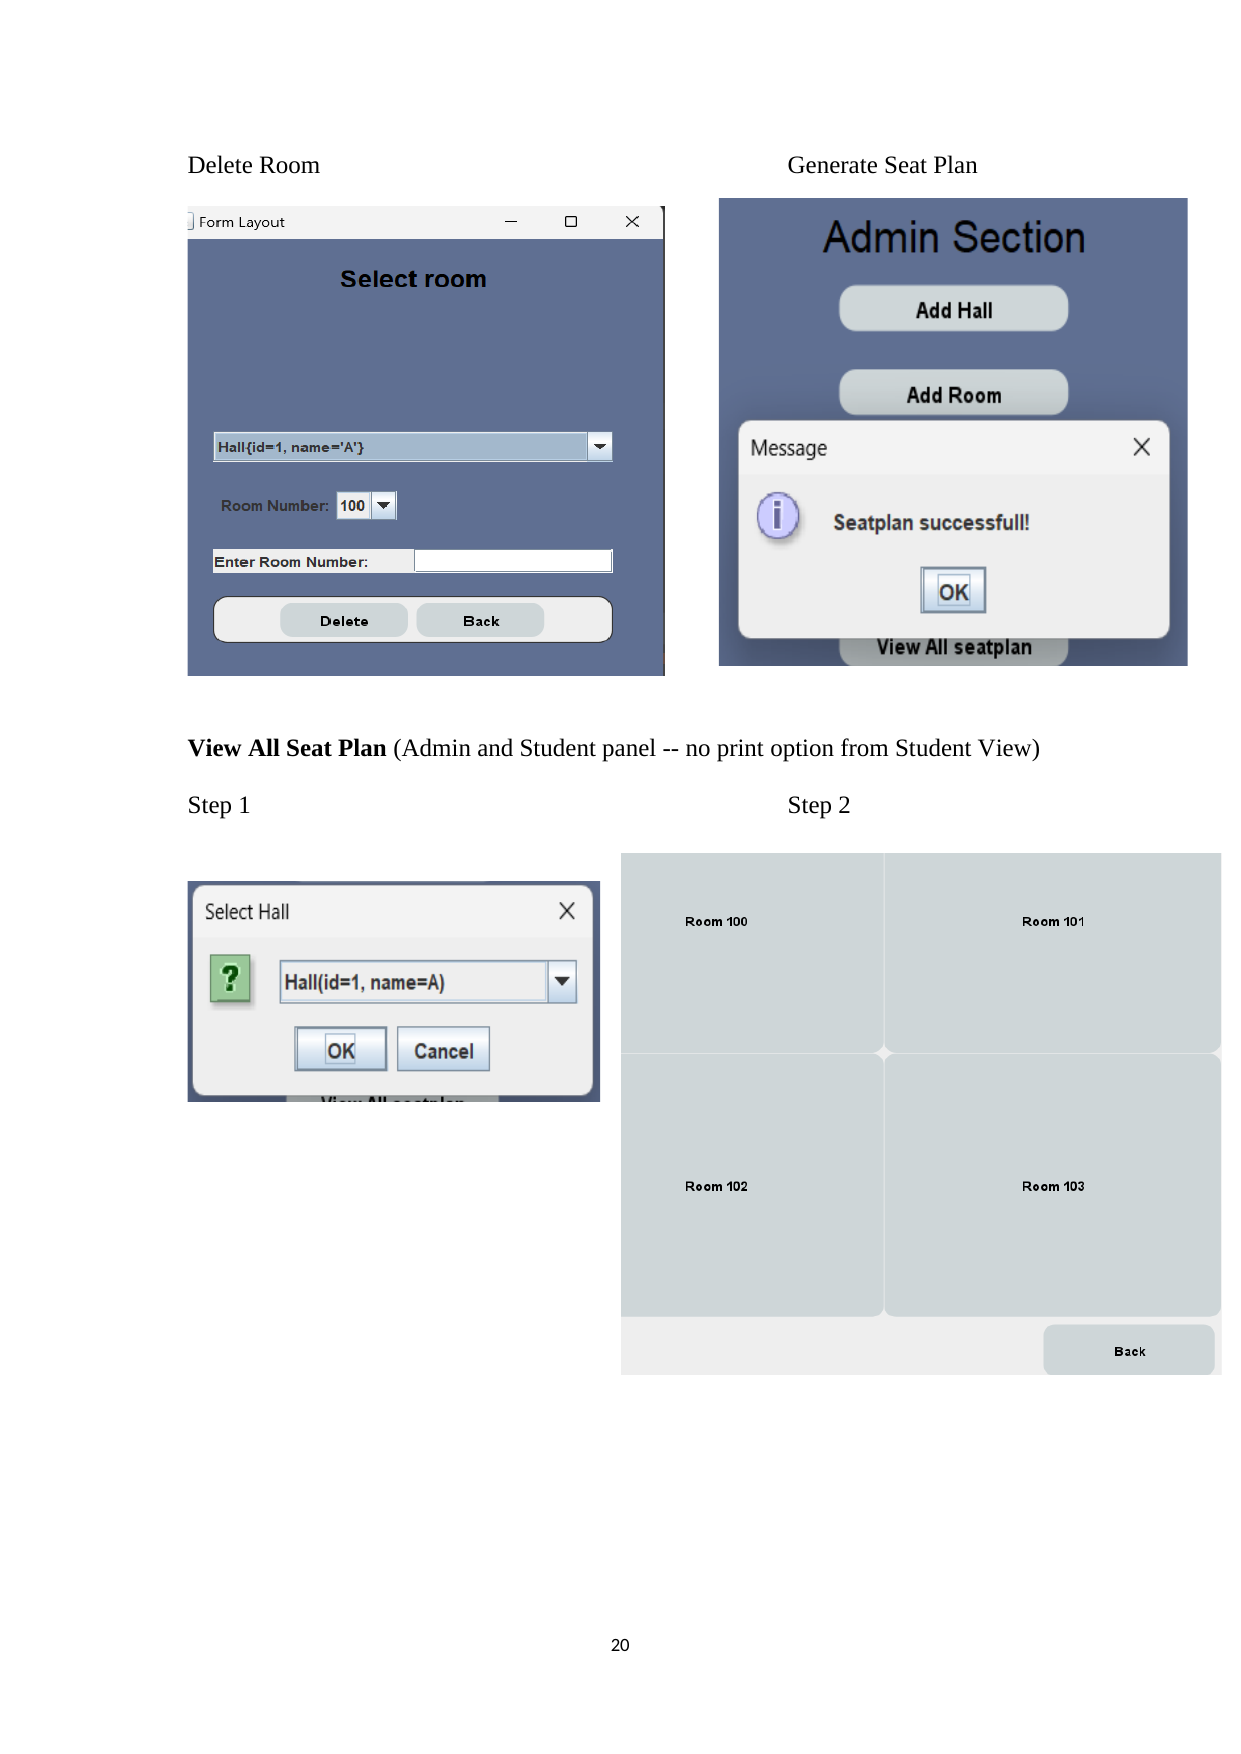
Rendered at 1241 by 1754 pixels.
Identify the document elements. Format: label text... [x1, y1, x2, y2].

picture [621, 853, 1222, 1375]
picture [187, 206, 665, 676]
picture [187, 881, 600, 1102]
text Delete Room Generate Seat Plan [187, 150, 1053, 179]
text View All Seat Plan (Admin and Student panel -- no print option from Student View) [187, 733, 1053, 762]
text Step 1 Step 2 [187, 790, 1053, 819]
picture [718, 198, 1188, 666]
